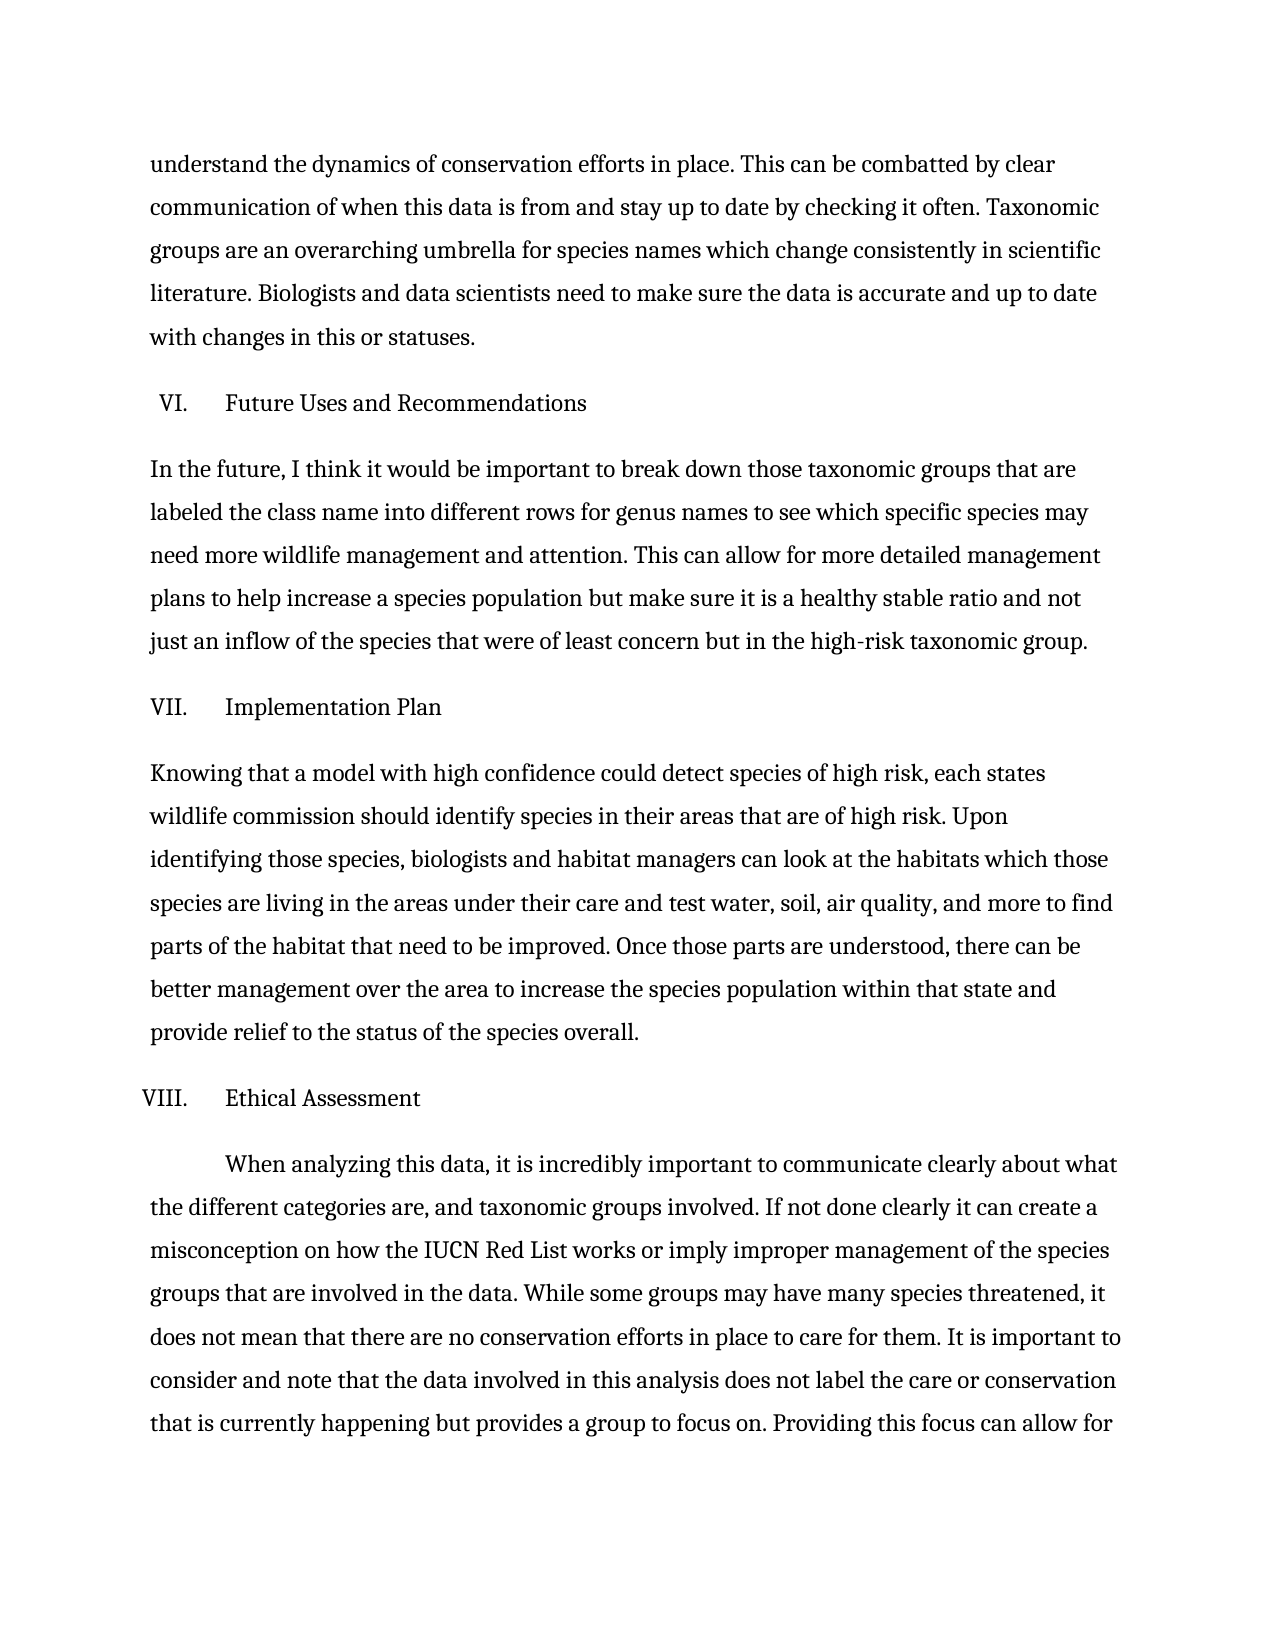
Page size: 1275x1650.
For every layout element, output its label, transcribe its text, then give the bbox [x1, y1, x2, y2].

text In the future, I think it would be important to break down those taxonomic groups that are labeled the class name into different rows for genus names to see which specific species may need more wildlife management and attention. This can allow for more detailed management plans to help increase a species population but make sure it is a healthy stable ratio and not just an inflow of the species that were of least concern but in the high-risk taxonomic group. [150, 454, 1125, 656]
text Knowing that a model with high confidence could detect species of high risk, each states wildlife commission should identify species in their areas that are of high risk. Upon identifying those species, biologists and habitat managers can look at the habitats which those species are living in the areas under their care and test water, soil, air quality, and more to find parts of the habitat that need to be improved. Once those parts are understood, there can be better management over the area to increase the species population within that state and provide relief to the status of the species overall. [150, 759, 1125, 1047]
list Ethical Assessment [187, 1084, 1125, 1113]
list Implementation Plan [187, 693, 1125, 722]
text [150, 150, 1125, 351]
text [150, 1150, 1125, 1437]
list Future Uses and Recommendations [187, 388, 1125, 417]
